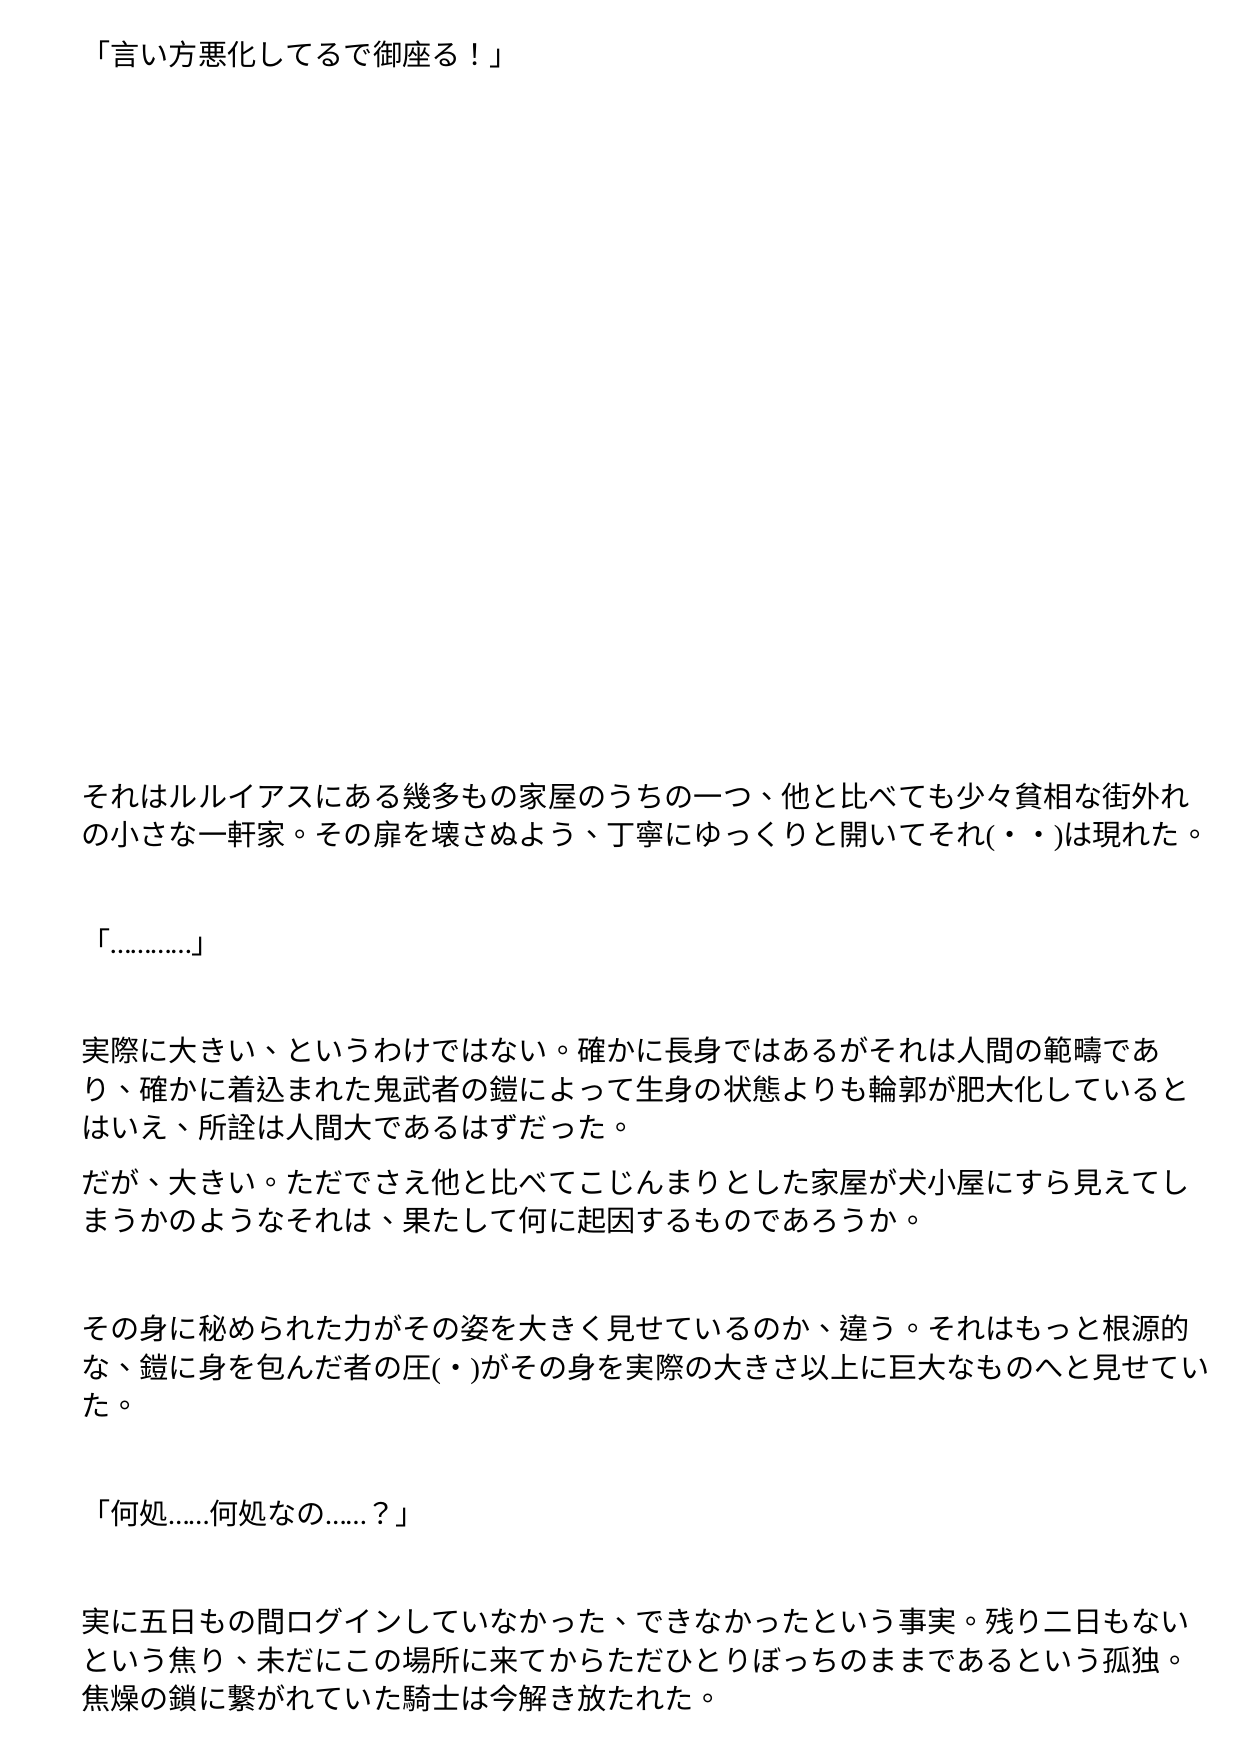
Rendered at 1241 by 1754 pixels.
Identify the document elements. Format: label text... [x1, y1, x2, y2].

text 「…………」 [81, 925, 1215, 961]
text 「何処……何処なの……？」 [81, 1496, 1215, 1532]
text 実際に大きい、というわけではない。確かに長身ではあるがそれは人間の範疇であり、確かに着込まれた鬼武者の鎧によって生身の状態よりも輪郭が肥大化しているとはいえ、所詮は人間大であるはずだった。 [81, 1033, 1215, 1146]
text 実に五日もの間ログインしていなかった、できなかったという事実。残り二日もないという焦り、未だにこの場所に来てからただひとりぼっちのままであるという孤独。焦燥の鎖に繋がれていた騎士は今解き放たれた。 [81, 1604, 1215, 1717]
text その身に秘められた力がその姿を大きく見せているのか、違う。それはもっと根源的な、鎧に身を包んだ者の圧(・)がその身を実際の大きさ以上に巨大なものへと見せていた。 [81, 1311, 1215, 1424]
text それはルルイアスにある幾多もの家屋のうちの一つ、他と比べても少々貧相な街外れの小さな一軒家。その扉を壊さぬよう、丁寧にゆっくりと開いてそれ(・・)は現れた。 [81, 779, 1215, 853]
text だが、大きい。ただでさえ他と比べてこじんまりとした家屋が犬小屋にすら見えてしまうかのようなそれは、果たして何に起因するものであろうか。 [81, 1165, 1215, 1239]
text 「言い方悪化してるで御座る！」 [81, 37, 1215, 73]
